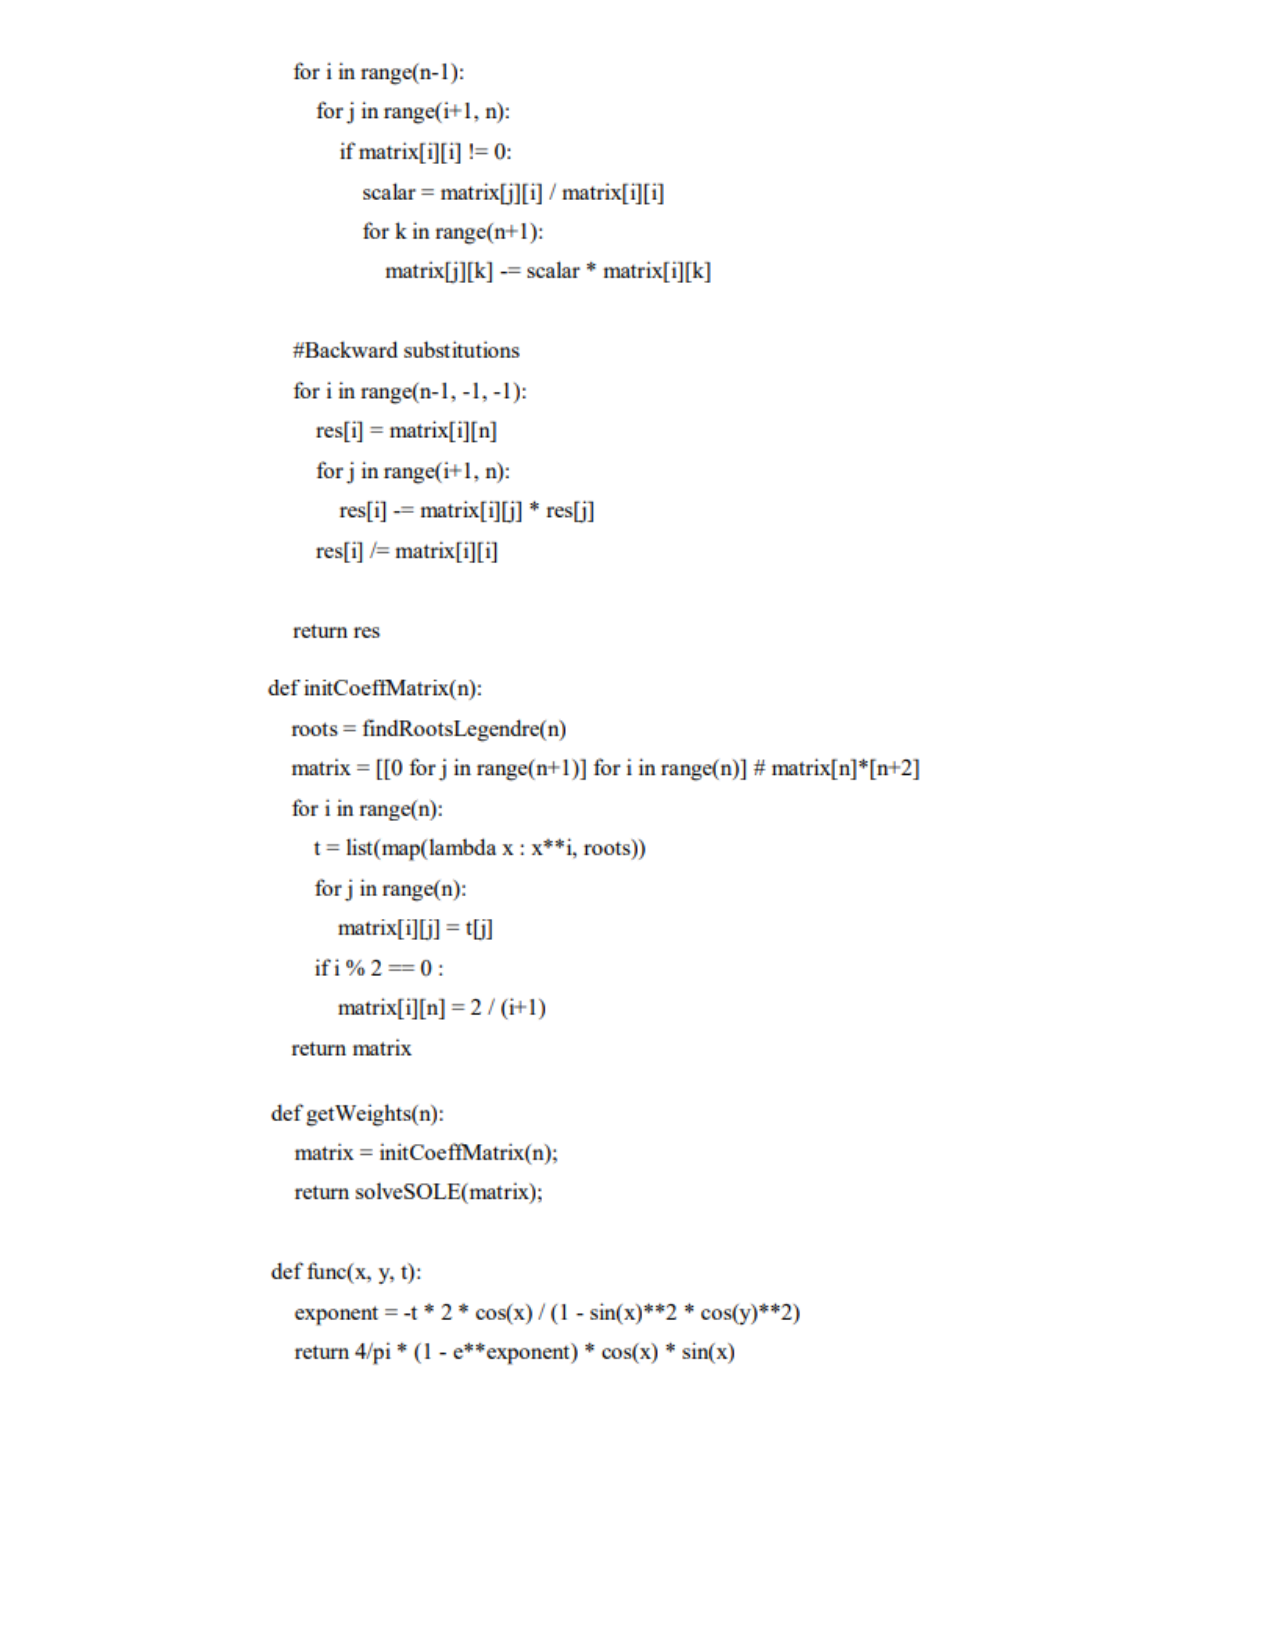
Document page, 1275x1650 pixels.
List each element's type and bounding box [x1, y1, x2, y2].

picture [262, 1096, 1177, 1378]
picture [262, 669, 1112, 1073]
picture [262, 56, 1155, 646]
